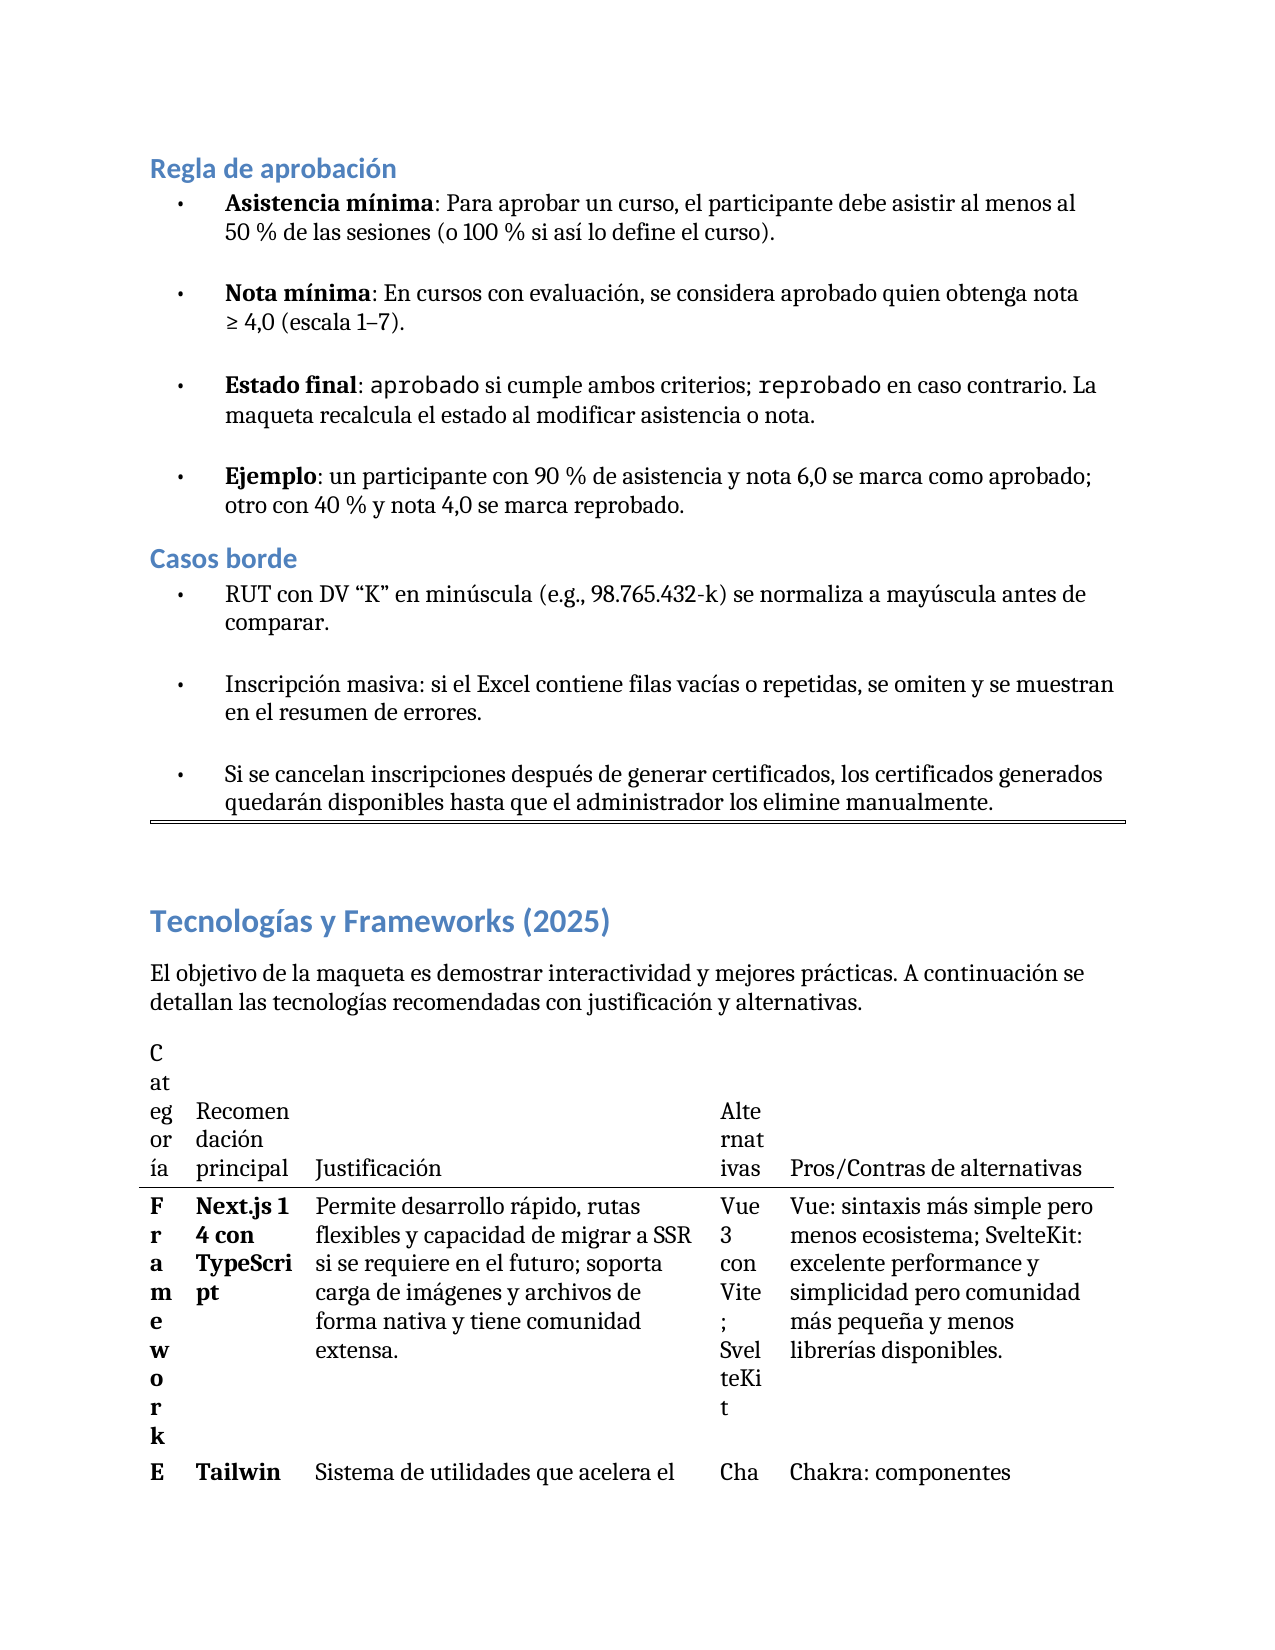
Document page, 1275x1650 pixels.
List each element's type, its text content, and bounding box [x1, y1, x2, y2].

table_header Categoría [139, 1035, 184, 1187]
table_cell Next.js 14 con TypeScript [184, 1188, 304, 1454]
table_cell Chakra UI; Material UI [709, 1454, 778, 1487]
table_cell Vue 3 con Vite; SvelteKit [709, 1188, 778, 1454]
table_header Alternativas [709, 1035, 778, 1187]
list Ejemplo: un participante con 90 % de asistencia y nota 6,0 se marca como aprobado; otro con 40 % y nota 4,0 se marca reprobado. [175, 462, 1125, 519]
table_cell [304, 1454, 709, 1487]
list Inscripción masiva: si el Excel contiene filas vacías o repetidas, se omiten y se muestran en el resumen de errores. [175, 669, 1125, 756]
table_cell Permite desarrollo rápido, rutas flexibles y capacidad de migrar a SSR si se requiere en el futuro; soporta carga de imágenes y archivos de forma nativa y tiene comunidad extensa. [304, 1188, 709, 1454]
text El objetivo de la maqueta es demostrar interactividad y mejores prácticas. A continuación se detallan las tecnologías recomendadas con justificación y alternativas. [150, 959, 1125, 1017]
table_cell Estilos/UI [139, 1454, 184, 1487]
table_header Recomendación principal [184, 1035, 304, 1187]
list Nota mínima: En cursos con evaluación, se considera aprobado quien obtenga nota ≥ 4,0 (escala 1–7). [175, 279, 1125, 366]
subtitle Casos borde [150, 540, 1125, 576]
table_cell Tailwind CSS + shadcn/ui [184, 1454, 304, 1487]
table_cell Framework [139, 1188, 184, 1454]
list Asistencia mínima: Para aprobar un curso, el participante debe asistir al menos al 50 % de las sesiones (o 100 % si así lo define el curso). [175, 189, 1125, 276]
list Estado final: aprobado si cumple ambos criterios; reprobado en caso contrario. La maqueta recalcula el estado al modificar asistencia o nota. [175, 369, 1125, 458]
subtitle Tecnologías y Frameworks (2025) [150, 899, 1125, 940]
list Si se cancelan inscripciones después de generar certificados, los certificados generados quedarán disponibles hasta que el administrador los elimine manualmente. [175, 759, 1125, 817]
subtitle Regla de aprobación [150, 150, 1125, 186]
table_header Justificación [304, 1035, 709, 1187]
list RUT con DV “K” en minúscula (e.g., 98.765.432‑k) se normaliza a mayúscula antes de comparar. [175, 579, 1125, 666]
table_cell Vue: sintaxis más simple pero menos ecosistema; SvelteKit: excelente performance y simplicidad pero comunidad más pequeña y menos librerías disponibles. [779, 1188, 1114, 1454]
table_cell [779, 1454, 1114, 1487]
table_header Pros/Contras de alternativas [779, 1035, 1114, 1187]
